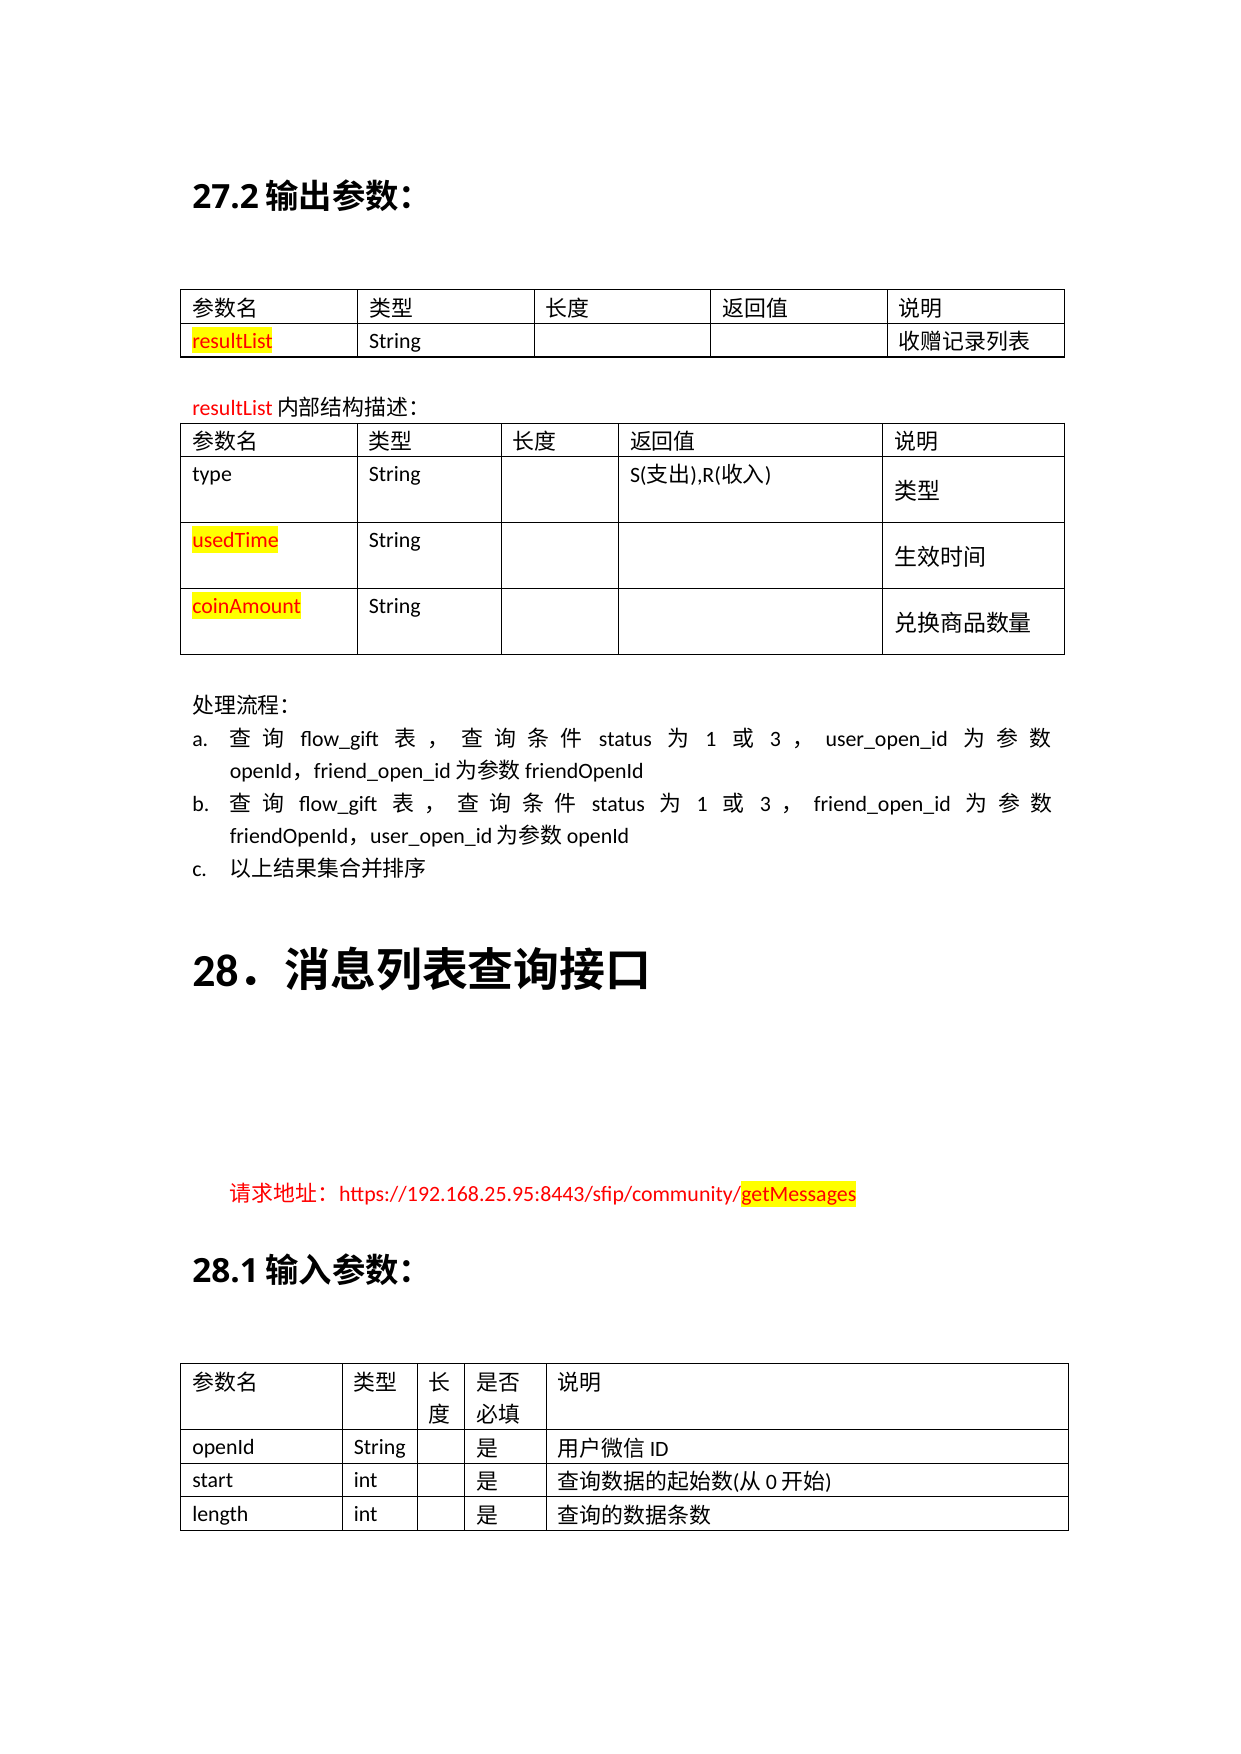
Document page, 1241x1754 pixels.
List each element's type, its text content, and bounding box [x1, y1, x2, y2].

table_cell [418, 1464, 464, 1496]
table_cell 兑换商品数量 [883, 589, 1064, 654]
table_cell resultList [181, 324, 357, 356]
table_cell 生效时间 [883, 523, 1064, 588]
table_cell int [343, 1497, 417, 1530]
table_cell 用户微信ID [547, 1430, 1068, 1463]
table_header 参数名 [181, 1364, 342, 1429]
table_cell openId [181, 1430, 342, 1463]
table_cell 查询数据的起始数(从0开始) [547, 1464, 1068, 1496]
table_header 返回值 [711, 290, 887, 323]
table_header 是否必填 [465, 1364, 546, 1429]
list 查询flow_gift表，查询条件status为1或3，friend_open_id为参数friendOpenId，user_open_id为参数openId [192, 785, 1053, 850]
table_header 类型 [358, 424, 501, 456]
table_cell [711, 324, 887, 356]
table_header 返回值 [619, 424, 882, 456]
list 以上结果集合并排序 [192, 850, 1053, 883]
table_header 类型 [343, 1364, 417, 1429]
table_cell coinAmount [181, 589, 357, 654]
table_cell String [343, 1430, 417, 1463]
table_cell [418, 1497, 464, 1530]
table_cell [502, 589, 618, 654]
table_cell [619, 589, 882, 654]
table_header 类型 [358, 290, 534, 323]
table_header 长度 [418, 1364, 464, 1429]
table_cell String [358, 457, 501, 522]
table_cell usedTime [181, 523, 357, 588]
table_header 说明 [883, 424, 1064, 456]
table_header 说明 [888, 290, 1064, 323]
table_cell 是 [465, 1497, 546, 1530]
table_cell String [358, 589, 501, 654]
table_header 参数名 [181, 424, 357, 456]
table_cell 类型 [883, 457, 1064, 522]
table_cell S(支出),R(收入) [619, 457, 882, 522]
table_header 长度 [502, 424, 618, 456]
table_cell [502, 523, 618, 588]
table_cell 收赠记录列表 [888, 324, 1064, 356]
table_cell length [181, 1497, 342, 1530]
table_header 参数名 [181, 290, 357, 323]
subtitle 28．消息列表查询接口 [192, 918, 1053, 1016]
table_cell String [358, 324, 534, 356]
list 查询flow_gift表，查询条件status为1或3，user_open_id为参数openId，friend_open_id为参数friendOpenId [192, 720, 1053, 785]
table_cell [619, 523, 882, 588]
table_cell 是 [465, 1464, 546, 1496]
text 处理流程： [192, 688, 1053, 720]
list 请求地址：https://192.168.25.95:8443/sfip/community/getMessages [229, 1176, 1053, 1208]
table_header 说明 [547, 1364, 1068, 1429]
table_cell start [181, 1464, 342, 1496]
table_cell [502, 457, 618, 522]
table_cell [418, 1430, 464, 1463]
text resultList内部结构描述： [192, 390, 1053, 422]
table_cell int [343, 1464, 417, 1496]
subtitle 27.2输出参数： [192, 162, 1053, 227]
table_cell String [358, 523, 501, 588]
subtitle 28.1输入参数： [192, 1236, 1053, 1301]
table_cell 是 [465, 1430, 546, 1463]
table_cell [535, 324, 710, 356]
table_header 长度 [535, 290, 710, 323]
table_cell 查询的数据条数 [547, 1497, 1068, 1530]
table_cell type [181, 457, 357, 522]
